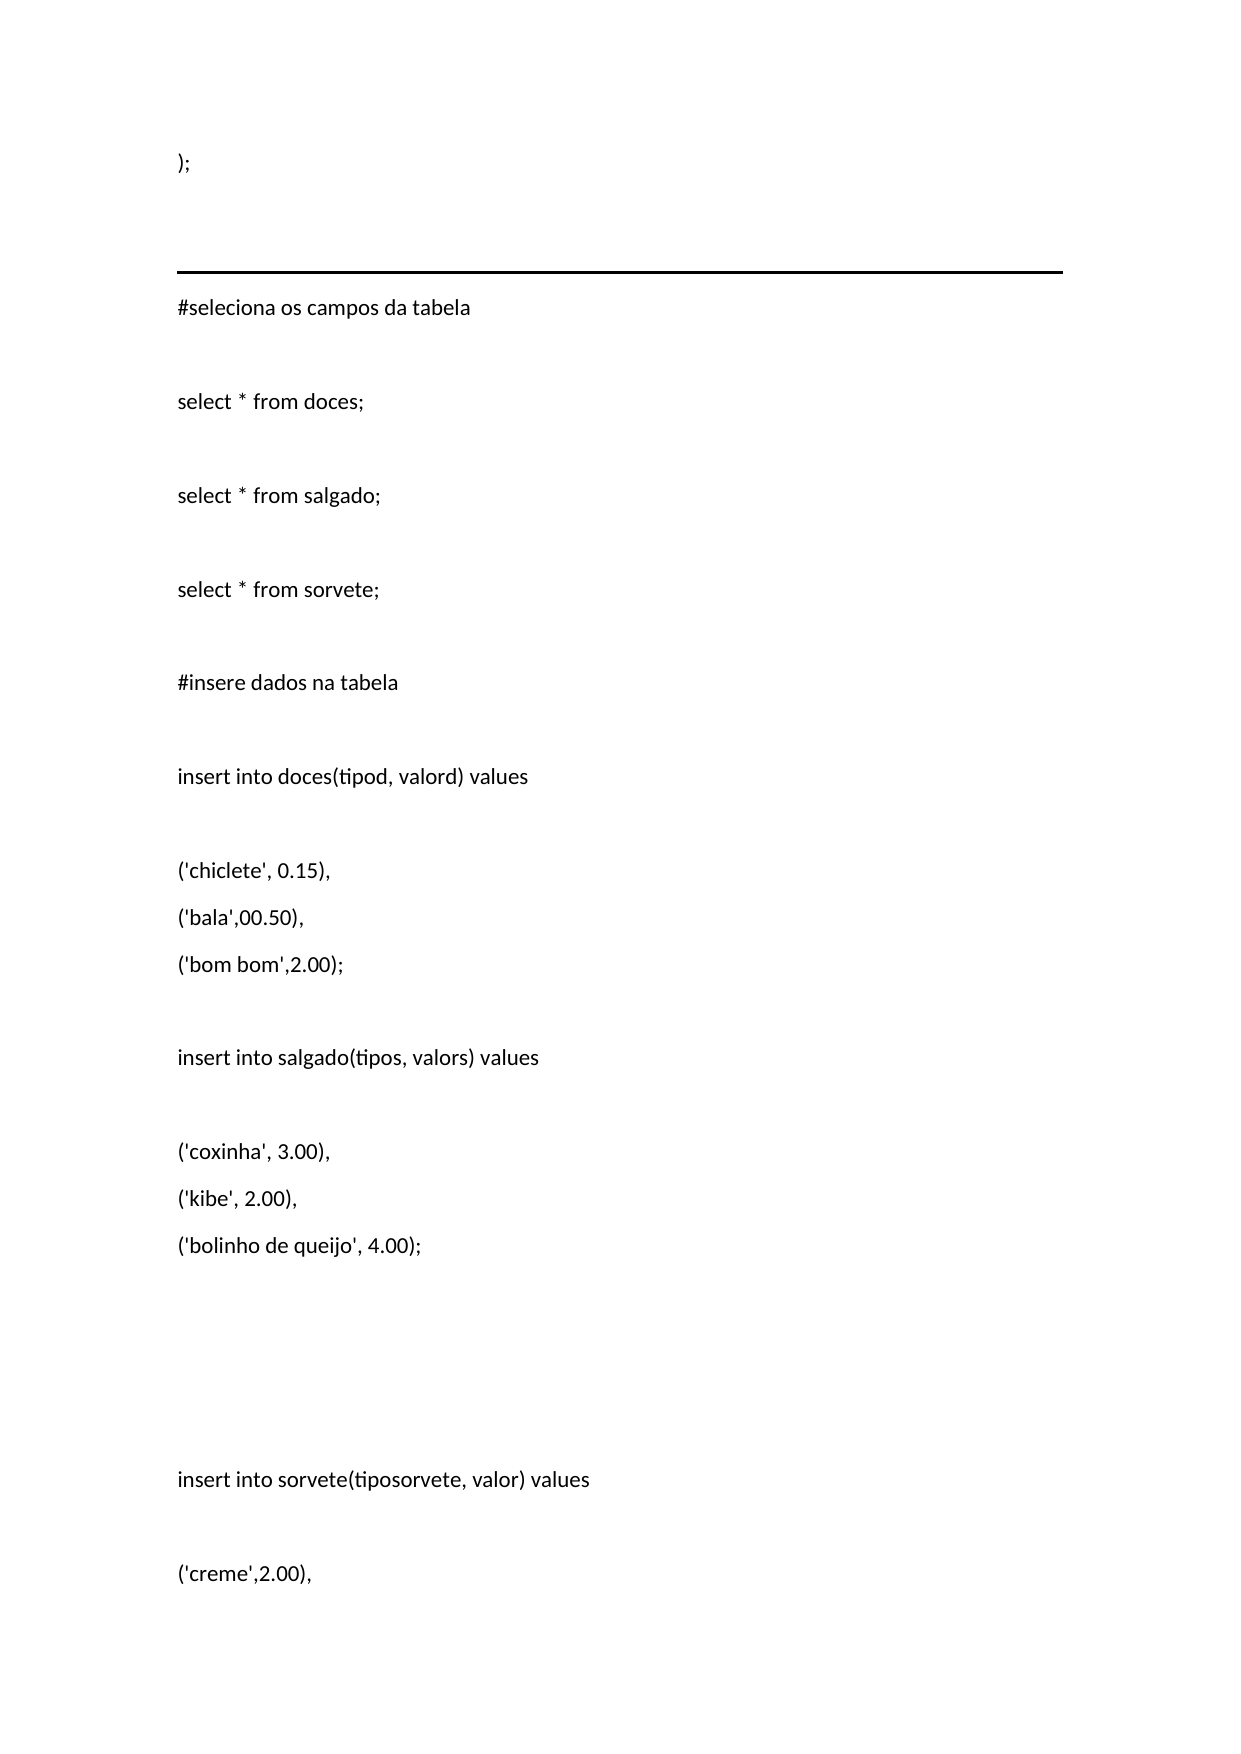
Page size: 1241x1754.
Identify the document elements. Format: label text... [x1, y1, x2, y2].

text ('kibe', 2.00), [177, 1184, 1063, 1212]
text ('bom bom',2.00); [177, 950, 1063, 978]
text ('coxinha', 3.00), [177, 1137, 1063, 1165]
text select * from sorvete; [177, 575, 1063, 603]
text #seleciona os campos da tabela [177, 293, 1063, 321]
text #insere dados na tabela [177, 668, 1063, 696]
text select * from doces; [177, 387, 1063, 415]
text ); [177, 148, 1063, 176]
text ('bala',00.50), [177, 903, 1063, 931]
text ('creme',2.00), [177, 1559, 1063, 1587]
text select * from salgado; [177, 481, 1063, 509]
text insert into salgado(tipos, valors) values [177, 1043, 1063, 1071]
text ('bolinho de queijo', 4.00); [177, 1231, 1063, 1259]
text insert into sorvete(tiposorvete, valor) values [177, 1465, 1063, 1493]
text insert into doces(tipod, valord) values [177, 762, 1063, 790]
text ('chiclete', 0.15), [177, 856, 1063, 884]
